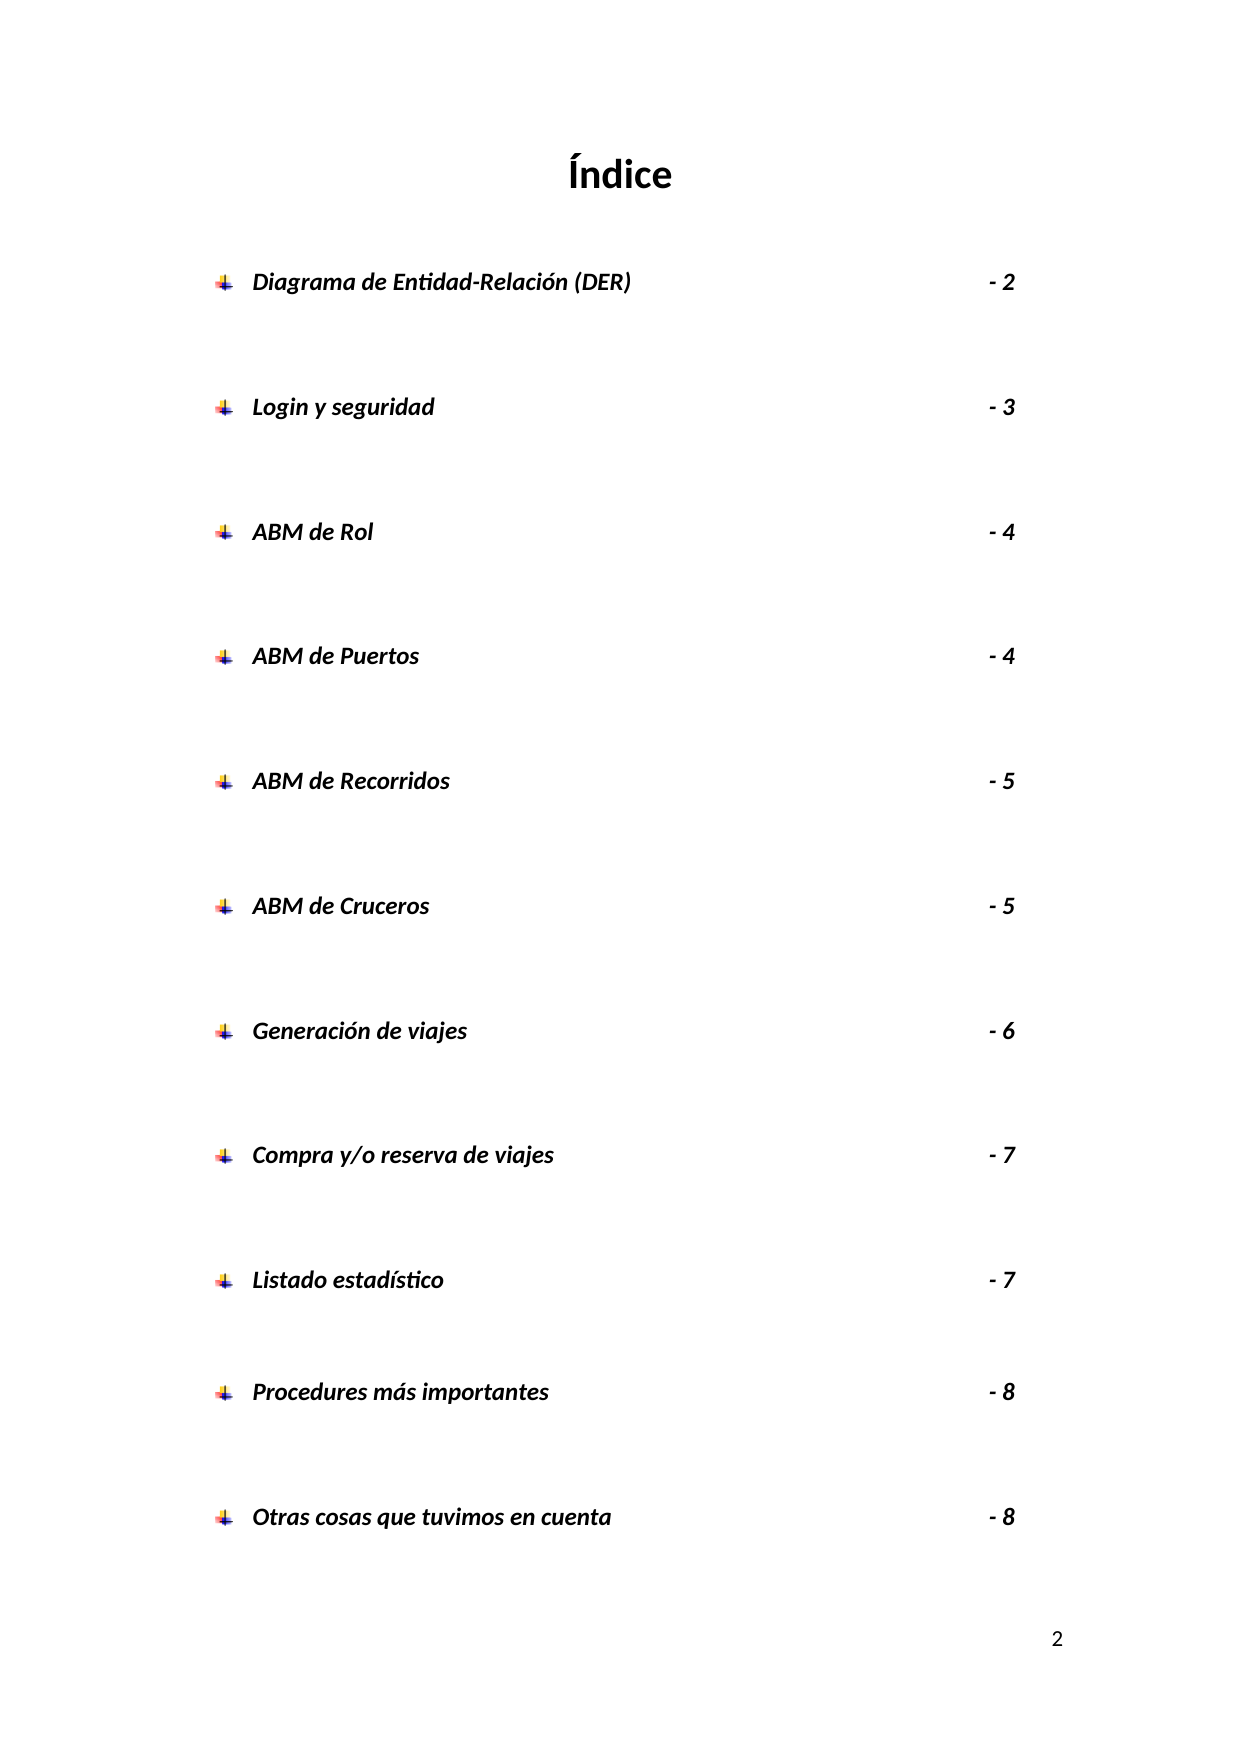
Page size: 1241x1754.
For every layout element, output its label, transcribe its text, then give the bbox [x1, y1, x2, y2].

picture [215, 523, 233, 540]
list Diagrama de Entidad-Relación (DER) - 2 [215, 266, 1063, 297]
picture [215, 398, 233, 416]
picture [215, 1508, 233, 1526]
list Procedures más importantes - 8 [215, 1376, 1063, 1407]
list ABM de Rol - 4 [215, 516, 1063, 546]
picture [215, 1272, 233, 1289]
picture [215, 897, 233, 915]
picture [215, 648, 233, 665]
picture [215, 1147, 233, 1164]
list ABM de Puertos - 4 [215, 640, 1063, 671]
list Compra y/o reserva de viajes - 7 [215, 1139, 1063, 1170]
picture [215, 773, 233, 790]
list ABM de Recorridos - 5 [215, 765, 1063, 796]
text Índice [177, 148, 1063, 198]
picture [215, 1384, 233, 1401]
list Generación de viajes - 6 [215, 1015, 1063, 1045]
list Login y seguridad - 3 [215, 391, 1063, 421]
list Listado estadístico - 7 [215, 1264, 1063, 1295]
list ABM de Cruceros - 5 [215, 890, 1063, 921]
list Otras cosas que tuvimos en cuenta - 8 [215, 1501, 1063, 1532]
picture [215, 1022, 233, 1040]
picture [215, 273, 233, 291]
